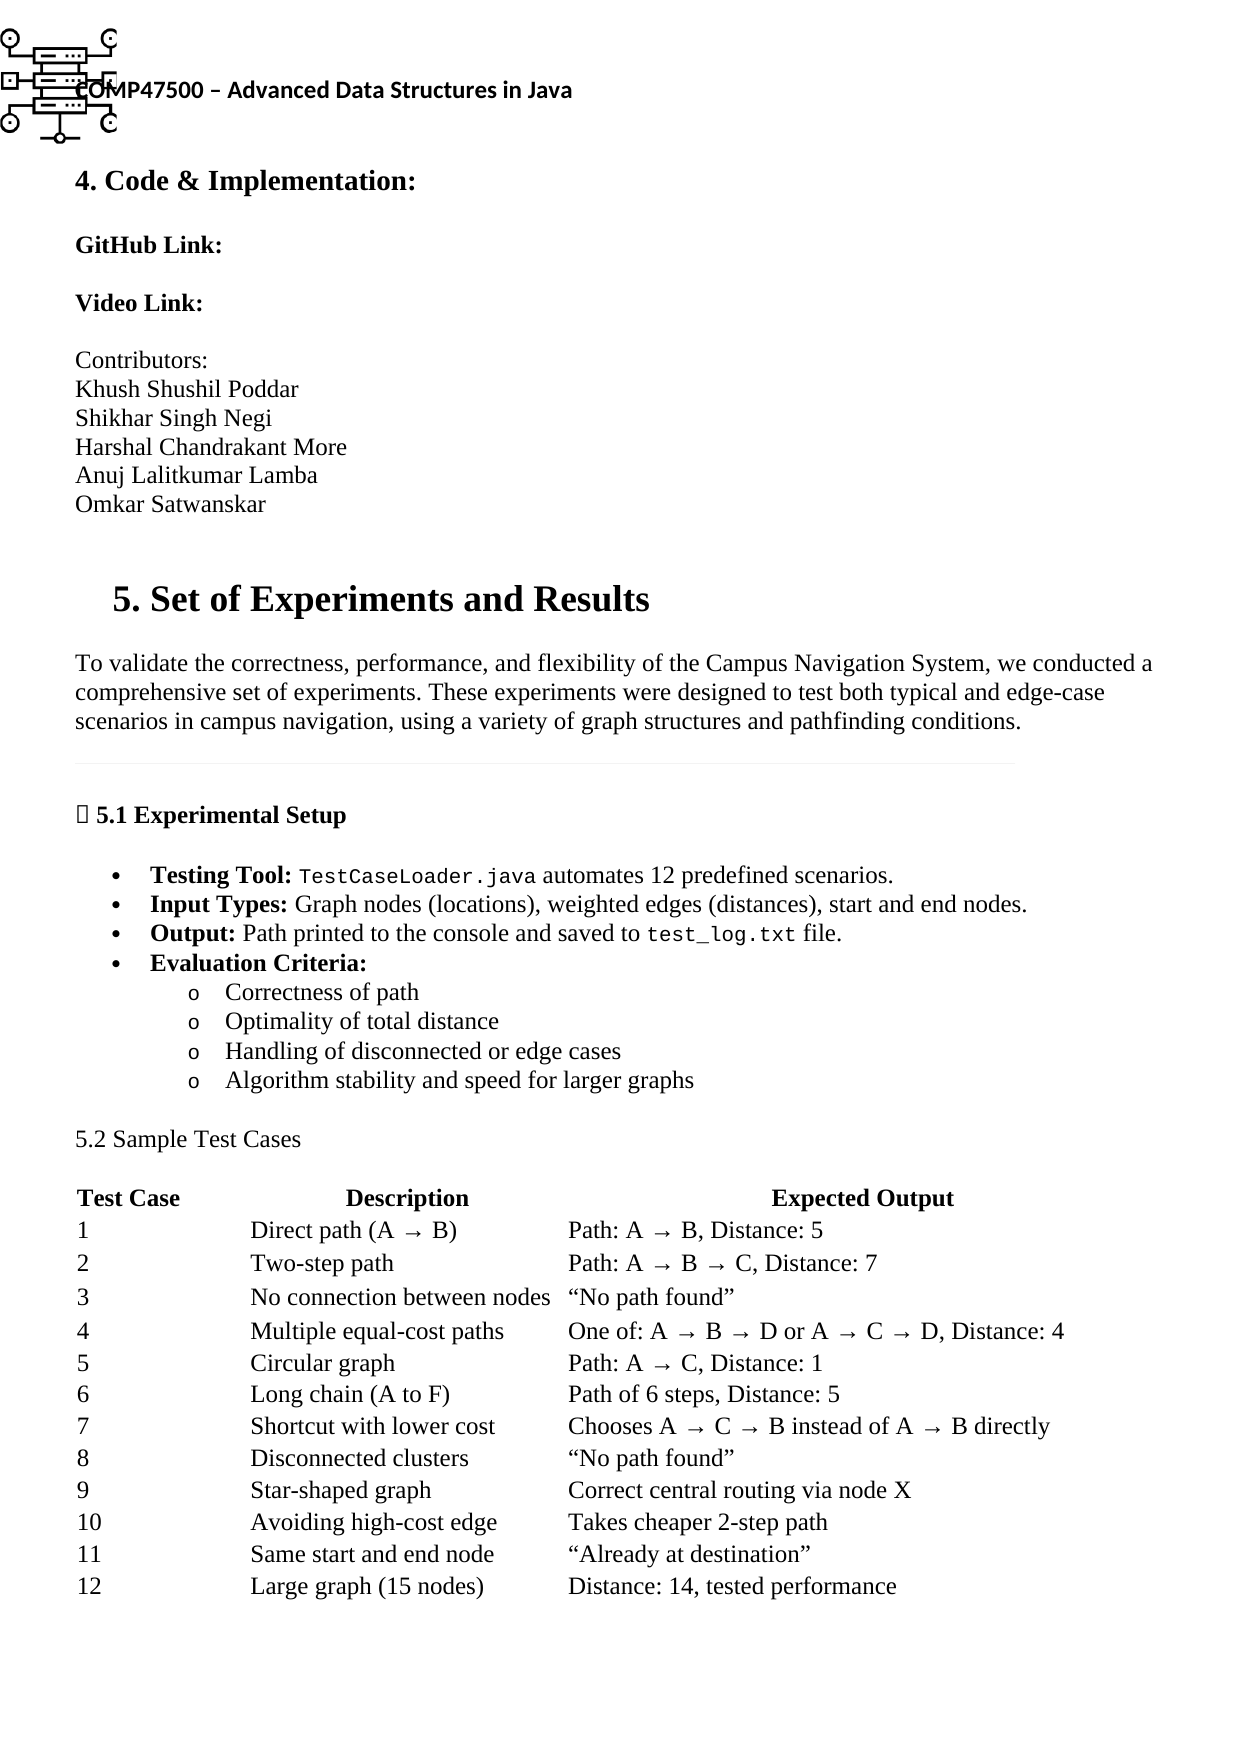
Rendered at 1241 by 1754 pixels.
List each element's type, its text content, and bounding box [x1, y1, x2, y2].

table_cell Avoiding high-cost edge [249, 1506, 566, 1538]
table_cell 12 [75, 1570, 248, 1602]
table_cell Path: A → B → C, Distance: 7 [566, 1246, 1159, 1278]
table_cell Correct central routing via node X [566, 1474, 1159, 1506]
list Algorithm stability and speed for larger graphs [187, 1065, 1165, 1095]
text GitHub Link: [75, 231, 1165, 259]
table_cell Large graph (15 nodes) [249, 1570, 566, 1602]
text Shikhar Singh Negi [75, 403, 1165, 432]
list Handling of disconnected or edge cases [187, 1036, 1165, 1065]
table_header Expected Output [566, 1182, 1159, 1214]
subtitle Set of Experiments and Results [112, 576, 1165, 619]
table_cell Shortcut with lower cost [249, 1410, 566, 1442]
table_cell 5 [75, 1346, 248, 1378]
list Output: Path printed to the console and saved to test_log.txt file. [112, 918, 1165, 948]
table_cell 2 [75, 1246, 248, 1278]
table_cell Circular graph [249, 1346, 566, 1378]
list Evaluation Criteria: [112, 948, 1165, 977]
table_cell Takes cheaper 2-step path [566, 1506, 1159, 1538]
table_cell 10 [75, 1506, 248, 1538]
table_cell “No path found” [566, 1278, 1159, 1314]
text Harshal Chandrakant More [75, 432, 1165, 461]
table_cell “Already at destination” [566, 1538, 1159, 1569]
table_cell Direct path (A → B) [249, 1214, 566, 1246]
table_header Description [249, 1182, 566, 1214]
text 5.2 Sample Test Cases [75, 1124, 1165, 1153]
table_cell 3 [75, 1278, 248, 1314]
table_cell One of: A → B → D or A → C → D, Distance: 4 [566, 1314, 1159, 1346]
text Anuj Lalitkumar Lamba [75, 461, 1165, 489]
table_cell 7 [75, 1410, 248, 1442]
picture [0, 26, 117, 143]
table_cell Path: A → B, Distance: 5 [566, 1214, 1159, 1246]
text To validate the correctness, performance, and flexibility of the Campus Navigation System, we conducted a comprehensive set of experiments. These experiments were designed to test both typical and edge-case scenarios in campus navigation, using a variety of graph structures and pathfinding conditions. [75, 648, 1165, 734]
text Khush Shushil Poddar [75, 374, 1165, 403]
list Input Types: Graph nodes (locations), weighted edges (distances), start and end nodes. [112, 889, 1165, 918]
text Omkar Satwanskar [75, 489, 1165, 518]
table_cell Two-step path [249, 1246, 566, 1278]
table_cell Path of 6 steps, Distance: 5 [566, 1378, 1159, 1410]
table_cell 8 [75, 1442, 248, 1474]
list Optimality of total distance [187, 1006, 1165, 1036]
subtitle 🔹 5.1 Experimental Setup [75, 797, 1165, 831]
table_header Test Case [75, 1182, 248, 1214]
table_cell Chooses A → C → B instead of A → B directly [566, 1410, 1159, 1442]
table_cell Distance: 14, tested performance [566, 1570, 1159, 1602]
text Contributors: [75, 346, 1165, 374]
table_cell 4 [75, 1314, 248, 1346]
table_cell Path: A → C, Distance: 1 [566, 1346, 1159, 1378]
table_cell No connection between nodes [249, 1278, 566, 1314]
list Testing Tool: TestCaseLoader.java automates 12 predefined scenarios. [112, 860, 1165, 889]
text Video Link: [75, 288, 1165, 317]
table_cell 1 [75, 1214, 248, 1246]
table_cell Star-shaped graph [249, 1474, 566, 1506]
table_cell Disconnected clusters [249, 1442, 566, 1474]
table_cell “No path found” [566, 1442, 1159, 1474]
table_cell 6 [75, 1378, 248, 1410]
table_cell Same start and end node [249, 1538, 566, 1569]
table_cell Multiple equal-cost paths [249, 1314, 566, 1346]
table_cell Long chain (A to F) [249, 1378, 566, 1410]
text 4. Code & Implementation: [75, 163, 1165, 197]
table_cell 11 [75, 1538, 248, 1569]
table_cell 9 [75, 1474, 248, 1506]
list Correctness of path [187, 977, 1165, 1006]
